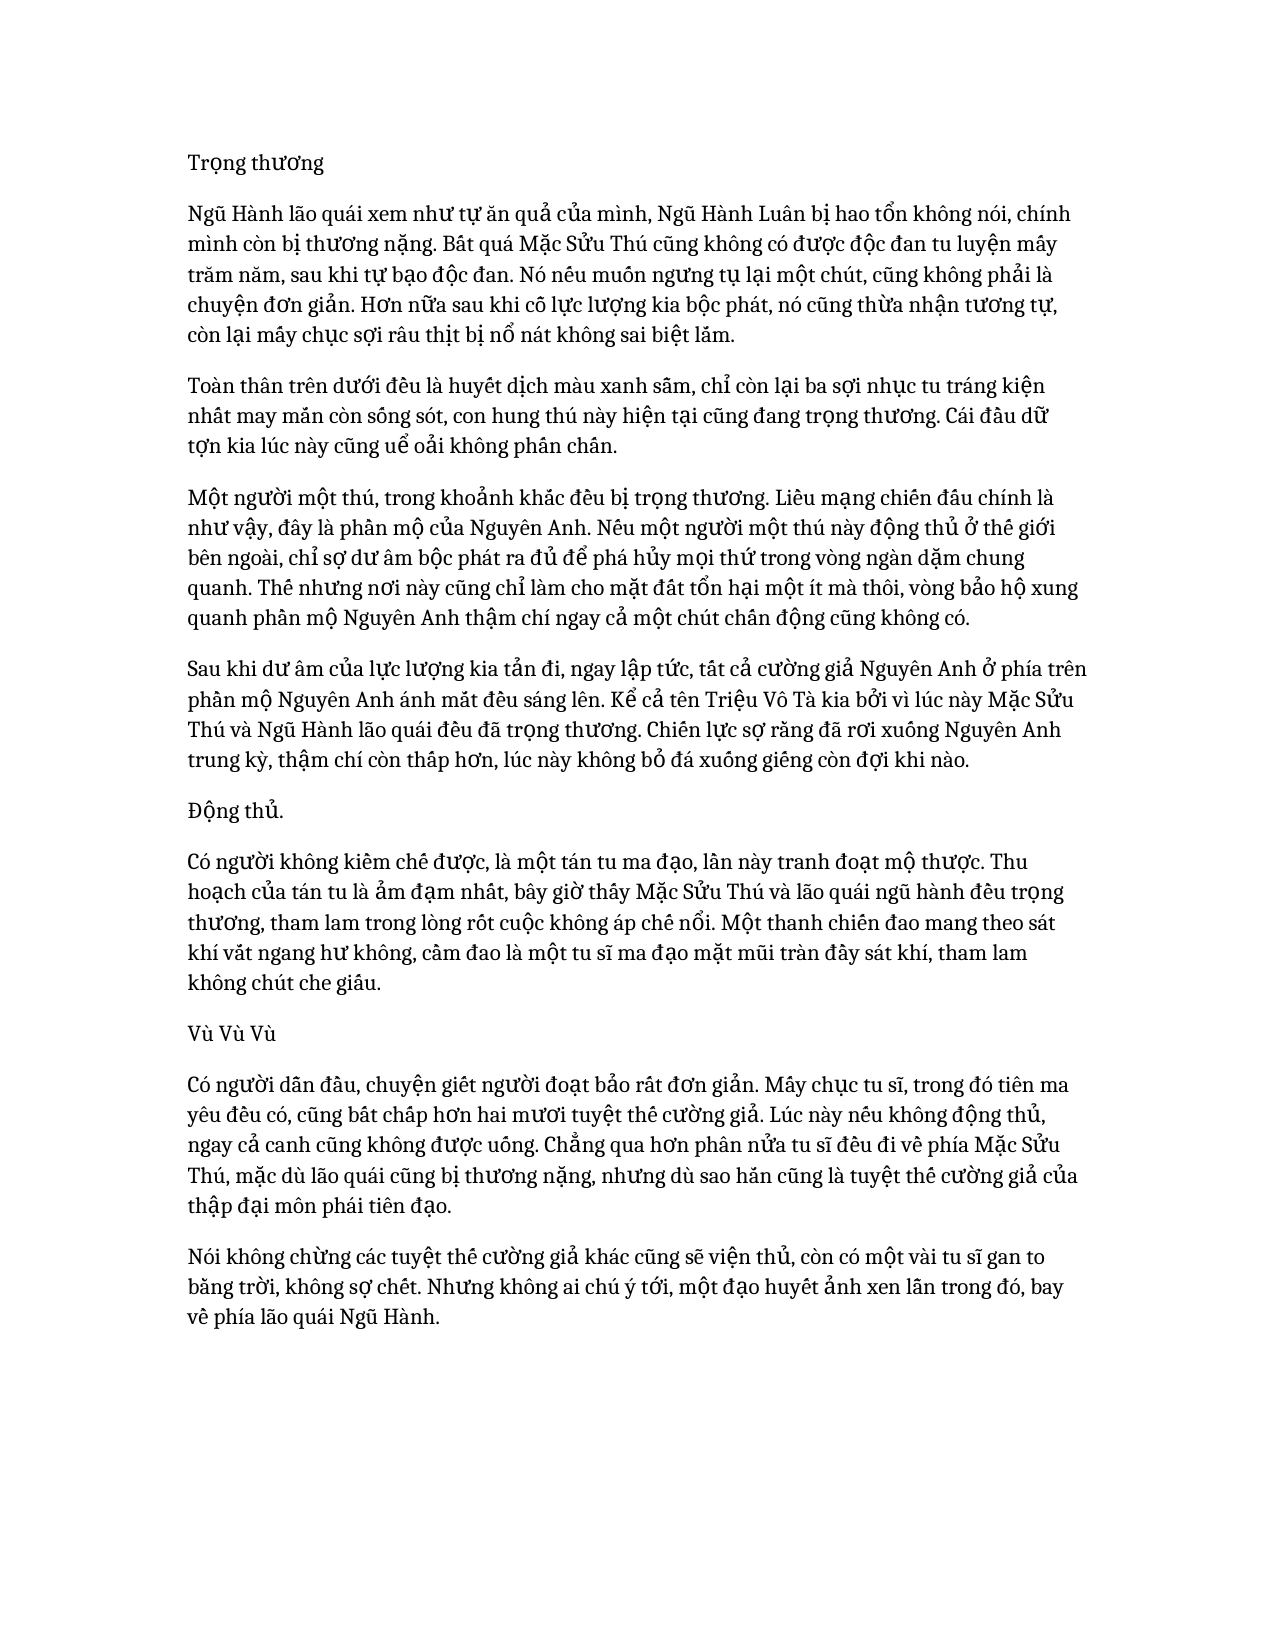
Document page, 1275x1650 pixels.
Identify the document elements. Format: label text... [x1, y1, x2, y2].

text Sau khi dư âm của lực lượng kia tản đi, ngay lập tức, tất cả cường giả Nguyên Anh ở phía trên phần mộ Nguyên Anh ánh mắt đều sáng lên. Kể cả tên Triệu Vô Tà kia bởi vì lúc này Mặc Sửu Thú và Ngũ Hành lão quái đều đã trọng thương. Chiến lực sợ rằng đã rơi xuống Nguyên Anh trung kỳ, thậm chí còn thấp hơn, lúc này không bỏ đá xuống giếng còn đợi khi nào. [187, 656, 1087, 773]
text Toàn thân trên dưới đều là huyết dịch màu xanh sẫm, chỉ còn lại ba sợi nhục tu tráng kiện nhất may mắn còn sống sót, con hung thú này hiện tại cũng đang trọng thương. Cái đầu dữ tợn kia lúc này cũng uể oải không phấn chấn. [187, 373, 1087, 460]
text Một người một thú, trong khoảnh khắc đều bị trọng thương. Liều mạng chiến đấu chính là như vậy, đây là phần mộ của Nguyên Anh. Nếu một người một thú này động thủ ở thế giới bên ngoài, chỉ sợ dư âm bộc phát ra đủ để phá hủy mọi thứ trong vòng ngàn dặm chung quanh. Thế nhưng nơi này cũng chỉ làm cho mặt đất tổn hại một ít mà thôi, vòng bảo hộ xung quanh phần mộ Nguyên Anh thậm chí ngay cả một chút chấn động cũng không có. [187, 484, 1087, 632]
text Trọng thương [187, 150, 1087, 176]
text Nói không chừng các tuyệt thế cường giả khác cũng sẽ viện thủ, còn có một vài tu sĩ gan to bằng trời, không sợ chết. Nhưng không ai chú ý tới, một đạo huyết ảnh xen lẫn trong đó, bay về phía lão quái Ngũ Hành. [187, 1244, 1087, 1331]
text Ngũ Hành lão quái xem như tự ăn quả của mình, Ngũ Hành Luân bị hao tổn không nói, chính mình còn bị thương nặng. Bất quá Mặc Sửu Thú cũng không có được độc đan tu luyện mấy trăm năm, sau khi tự bạo độc đan. Nó nếu muốn ngưng tụ lại một chút, cũng không phải là chuyện đơn giản. Hơn nữa sau khi cỗ lực lượng kia bộc phát, nó cũng thừa nhận tương tự, còn lại mấy chục sợi râu thịt bị nổ nát không sai biệt lắm. [187, 201, 1087, 348]
text Có người không kiềm chế được, là một tán tu ma đạo, lần này tranh đoạt mộ thược. Thu hoạch của tán tu là ảm đạm nhất, bây giờ thấy Mặc Sửu Thú và lão quái ngũ hành đều trọng thương, tham lam trong lòng rốt cuộc không áp chế nổi. Một thanh chiến đao mang theo sát khí vắt ngang hư không, cầm đao là một tu sĩ ma đạo mặt mũi tràn đầy sát khí, tham lam không chút che giấu. [187, 849, 1087, 996]
text Có người dẫn đầu, chuyện giết người đoạt bảo rất đơn giản. Mấy chục tu sĩ, trong đó tiên ma yêu đều có, cũng bất chấp hơn hai mươi tuyệt thế cường giả. Lúc này nếu không động thủ, ngay cả canh cũng không được uống. Chẳng qua hơn phân nửa tu sĩ đều đi về phía Mặc Sửu Thú, mặc dù lão quái cũng bị thương nặng, nhưng dù sao hắn cũng là tuyệt thế cường giả của thập đại môn phái tiên đạo. [187, 1072, 1087, 1219]
text Động thủ. [187, 798, 1087, 824]
text Vù Vù Vù [187, 1021, 1087, 1047]
